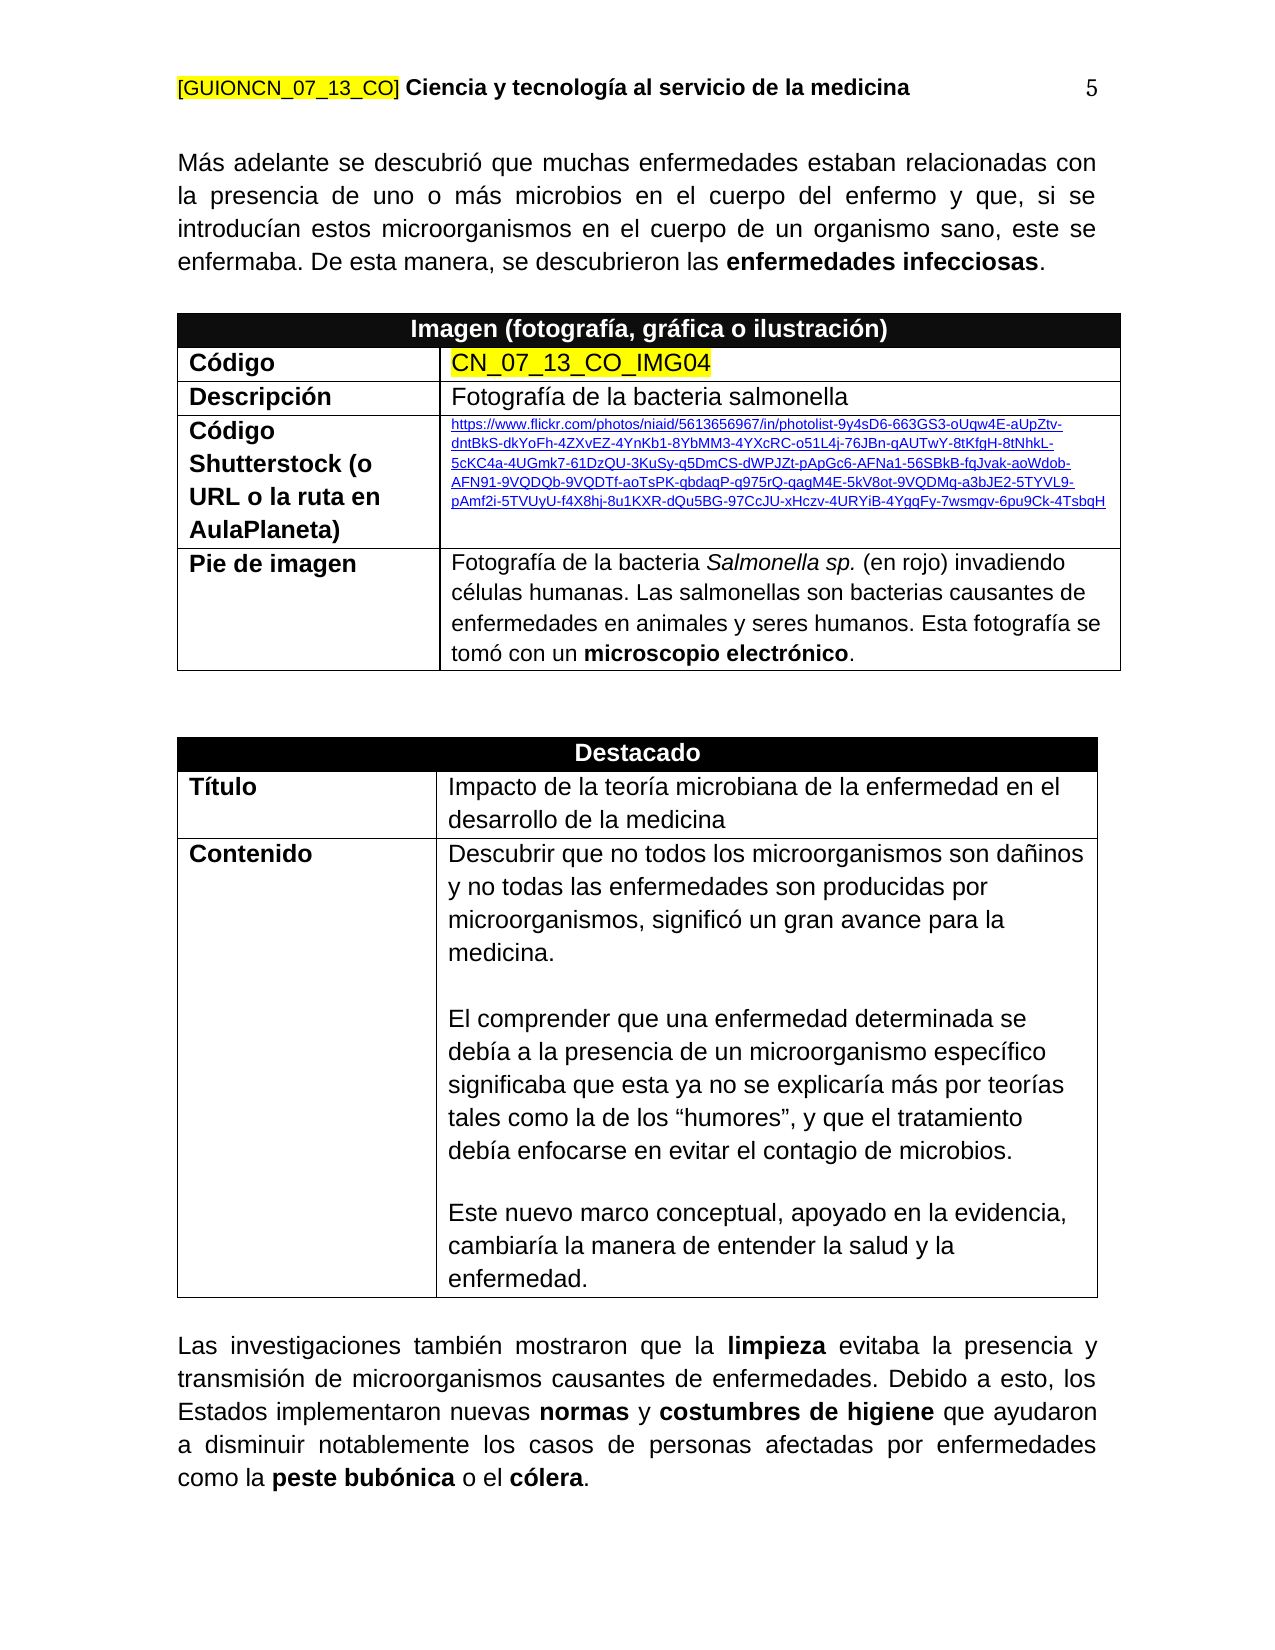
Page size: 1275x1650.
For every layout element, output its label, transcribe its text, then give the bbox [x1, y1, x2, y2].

text Más adelante se descubrió que muchas enfermedades estaban relacionadas con la presencia de uno o más microbios en el cuerpo del enfermo y que, si se introducían estos microorganismos en el cuerpo de un organismo sano, este se enfermaba. De esta manera, se descubrieron las enfermedades infecciosas. [177, 148, 1098, 275]
table_cell Fotografía de la bacteria salmonella [441, 382, 1120, 415]
table_cell Título [178, 772, 436, 838]
table_cell Pie de imagen [178, 549, 439, 670]
table_cell Impacto de la teoría microbiana de la enfermedad en el desarrollo de la medicina [437, 772, 1097, 838]
table_cell Código Shutterstock (o URL o la ruta en AulaPlaneta) [178, 416, 439, 548]
table_cell Código [178, 348, 439, 381]
table_cell Descubrir que no todos los microorganismos son dañinos y no todas las enfermedades son producidas por microorganismos, significó un gran avance para la medicina. El comprender que una enfermedad determinada se debía a la presencia de un microorganismo específico significaba que esta ya no se explicaría más por teorías tales como la de los “humores”, y que el tratamiento debía enfocarse en evitar el contagio de microbios. Este nuevo marco conceptual, apoyado en la evidencia, cambiaría la manera de entender la salud y la enfermedad. [437, 839, 1097, 1297]
text Las investigaciones también mostraron que la limpieza evitaba la presencia y transmisión de microorganismos causantes de enfermedades. Debido a esto, los Estados implementaron nuevas normas y costumbres de higiene que ayudaron a disminuir notablemente los casos de personas afectadas por enfermedades como la peste bubónica o el cólera. [177, 1331, 1098, 1492]
table_cell CN_07_13_CO_IMG04 [441, 348, 1120, 381]
table_header Destacado [178, 738, 1097, 771]
table_cell Contenido [178, 839, 436, 1297]
table_cell Descripción [178, 382, 439, 415]
table_cell Fotografía de la bacteria Salmonella sp. (en rojo) invadiendo células humanas. Las salmonellas son bacterias causantes de enfermedades en animales y seres humanos. Esta fotografía se tomó con un microscopio electrónico. [441, 549, 1120, 670]
table_header Imagen (fotografía, gráfica o ilustración) [178, 314, 1120, 347]
